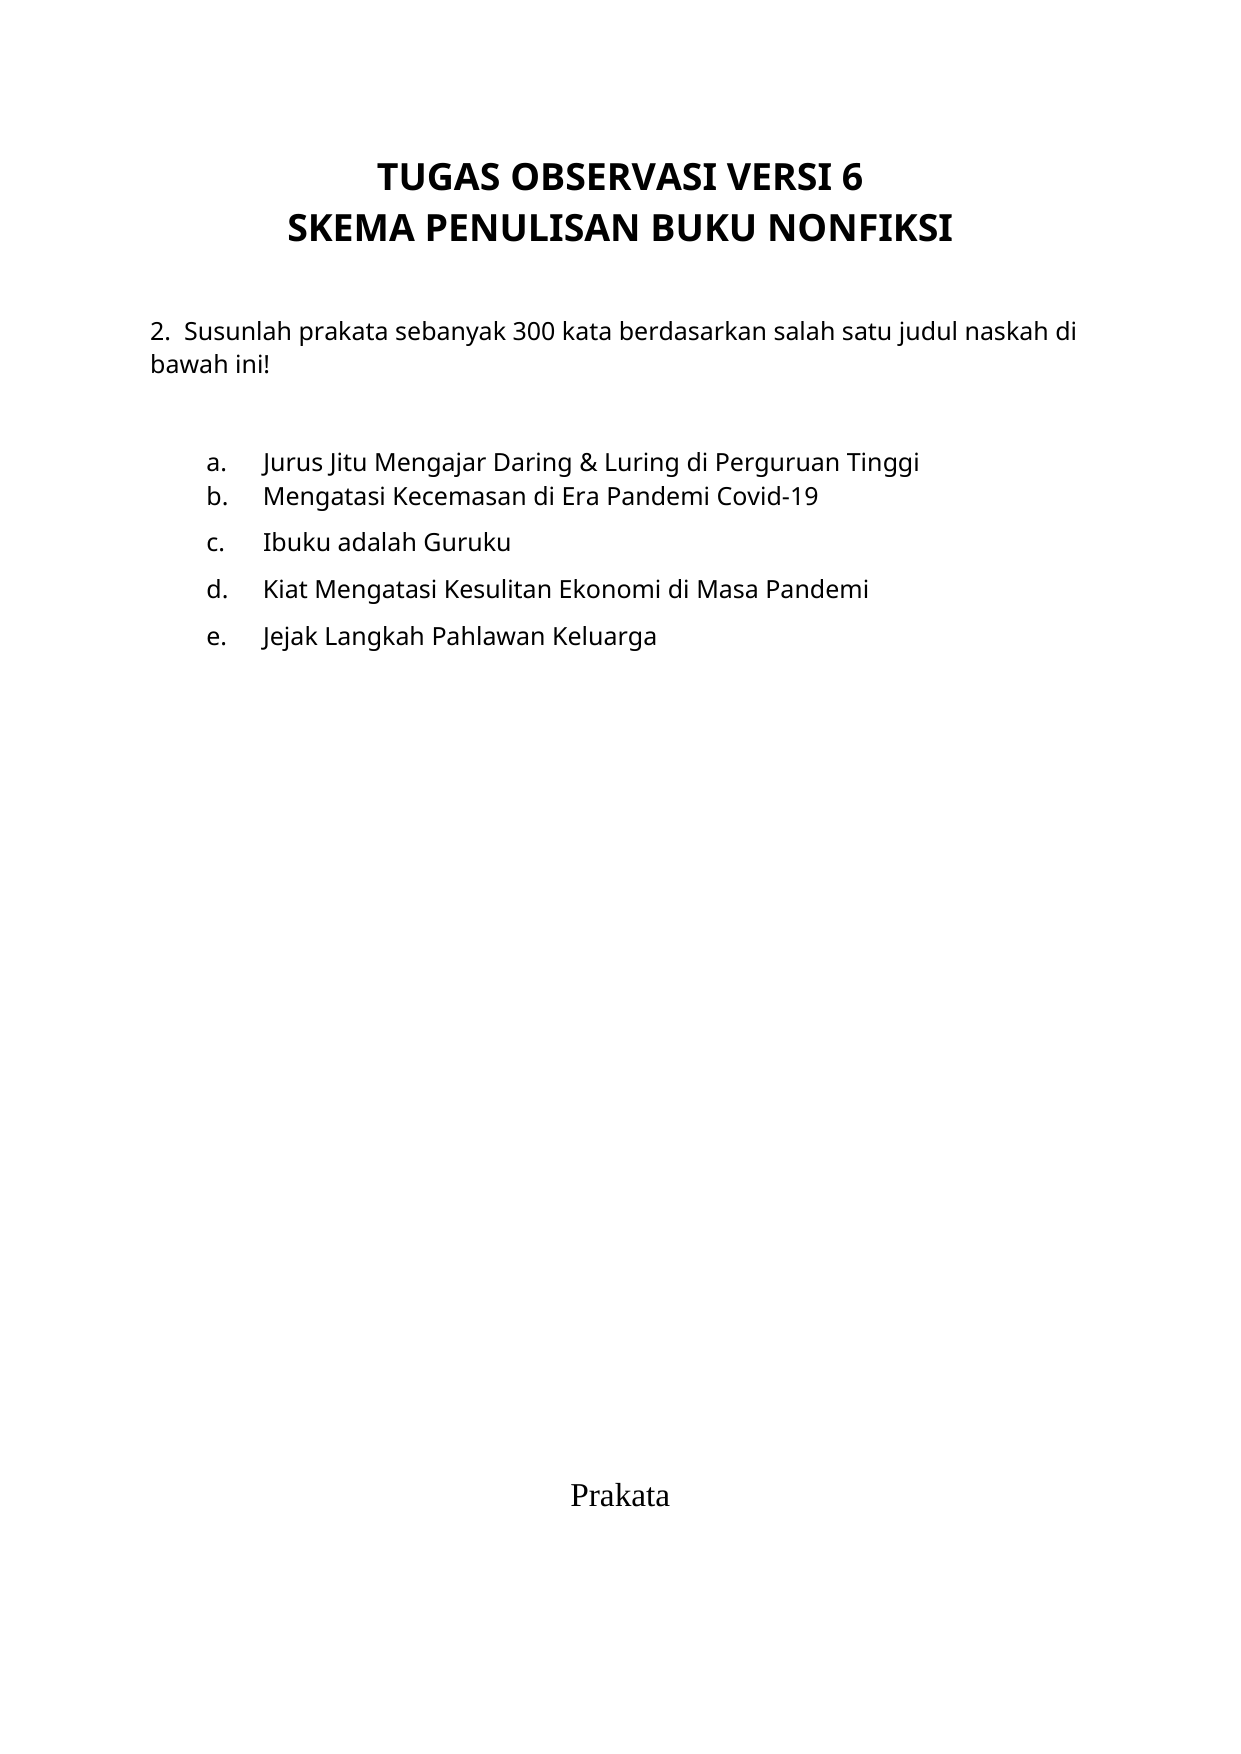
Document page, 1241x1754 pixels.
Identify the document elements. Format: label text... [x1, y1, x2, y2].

text 2. Susunlah prakata sebanyak 300 kata berdasarkan salah satu judul naskah di bawah ini! [150, 313, 1090, 381]
text Prakata [150, 1475, 1090, 1513]
list Jejak Langkah Pahlawan Keluarga [206, 618, 1090, 652]
text TUGAS OBSERVASI VERSI 6 [150, 150, 1090, 201]
list Jurus Jitu Mengajar Daring & Luring di Perguruan Tinggi [206, 444, 1090, 478]
list Kiat Mengatasi Kesulitan Ekonomi di Masa Pandemi [206, 572, 1090, 606]
list Ibuku adalah Guruku [206, 525, 1090, 559]
text SKEMA PENULISAN BUKU NONFIKSI [150, 201, 1090, 252]
list Mengatasi Kecemasan di Era Pandemi Covid-19 [206, 478, 1090, 513]
